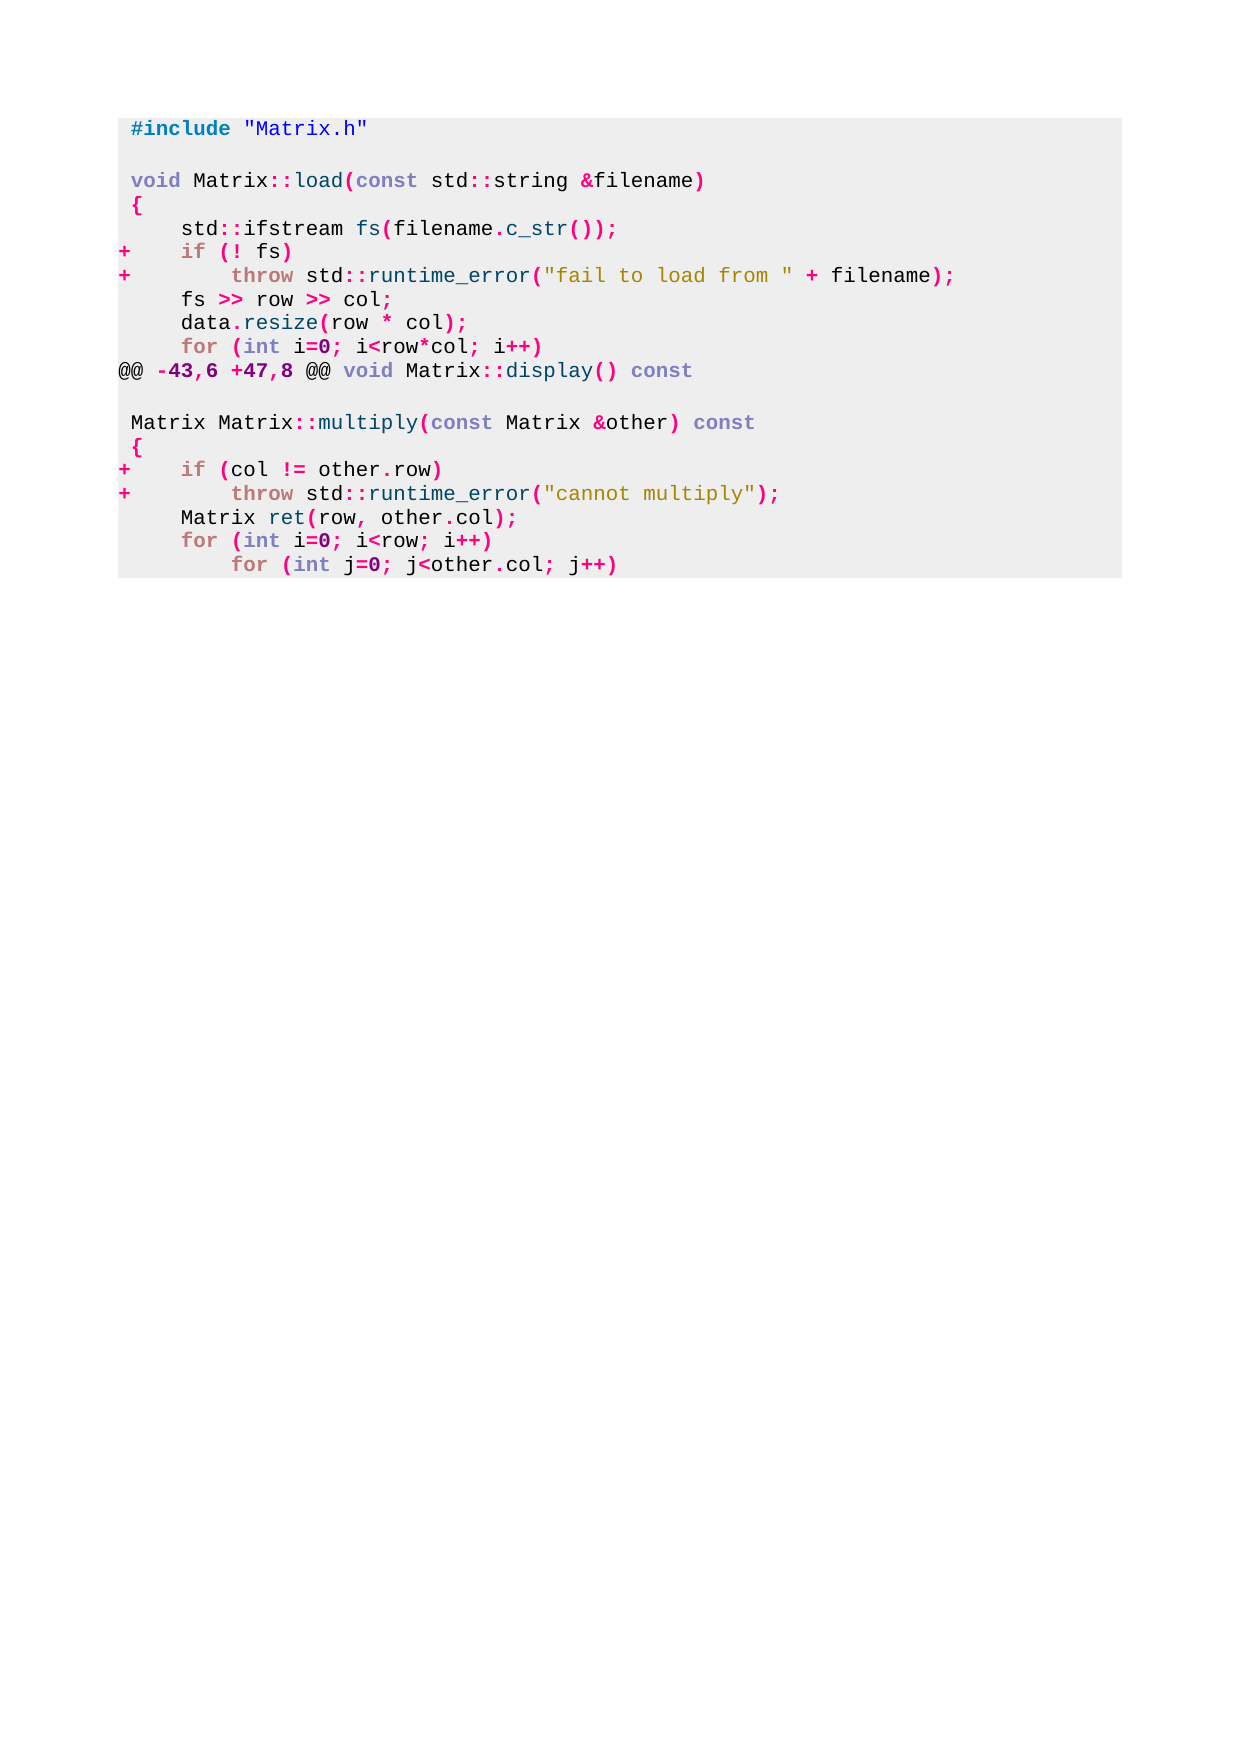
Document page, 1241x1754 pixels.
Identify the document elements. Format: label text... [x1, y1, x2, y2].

text Matrix ret(row, other.col); [118, 507, 1122, 530]
text + if (col != other.row) [118, 459, 1122, 483]
text + throw std::runtime_error("fail to load from " + filename); [118, 265, 1122, 289]
text { [118, 436, 1122, 459]
text for (int j=0; j<other.col; j++) [118, 554, 1122, 578]
text data.resize(row * col); [118, 312, 1122, 336]
text + throw std::runtime_error("cannot multiply"); [118, 483, 1122, 507]
text + if (! fs) [118, 241, 1122, 265]
text std::ifstream fs(filename.c_str()); [118, 218, 1122, 241]
text Matrix Matrix::multiply(const Matrix &other) const [118, 412, 1122, 436]
text for (int i=0; i<row; i++) [118, 530, 1122, 554]
text for (int i=0; i<row*col; i++) [118, 336, 1122, 360]
text #include "Matrix.h" [118, 118, 1122, 142]
text void Matrix::load(const std::string &filename) [118, 171, 1122, 194]
text @@ -43,6 +47,8 @@ void Matrix::display() const [118, 360, 1122, 383]
text fs >> row >> col; [118, 289, 1122, 312]
text { [118, 194, 1122, 218]
